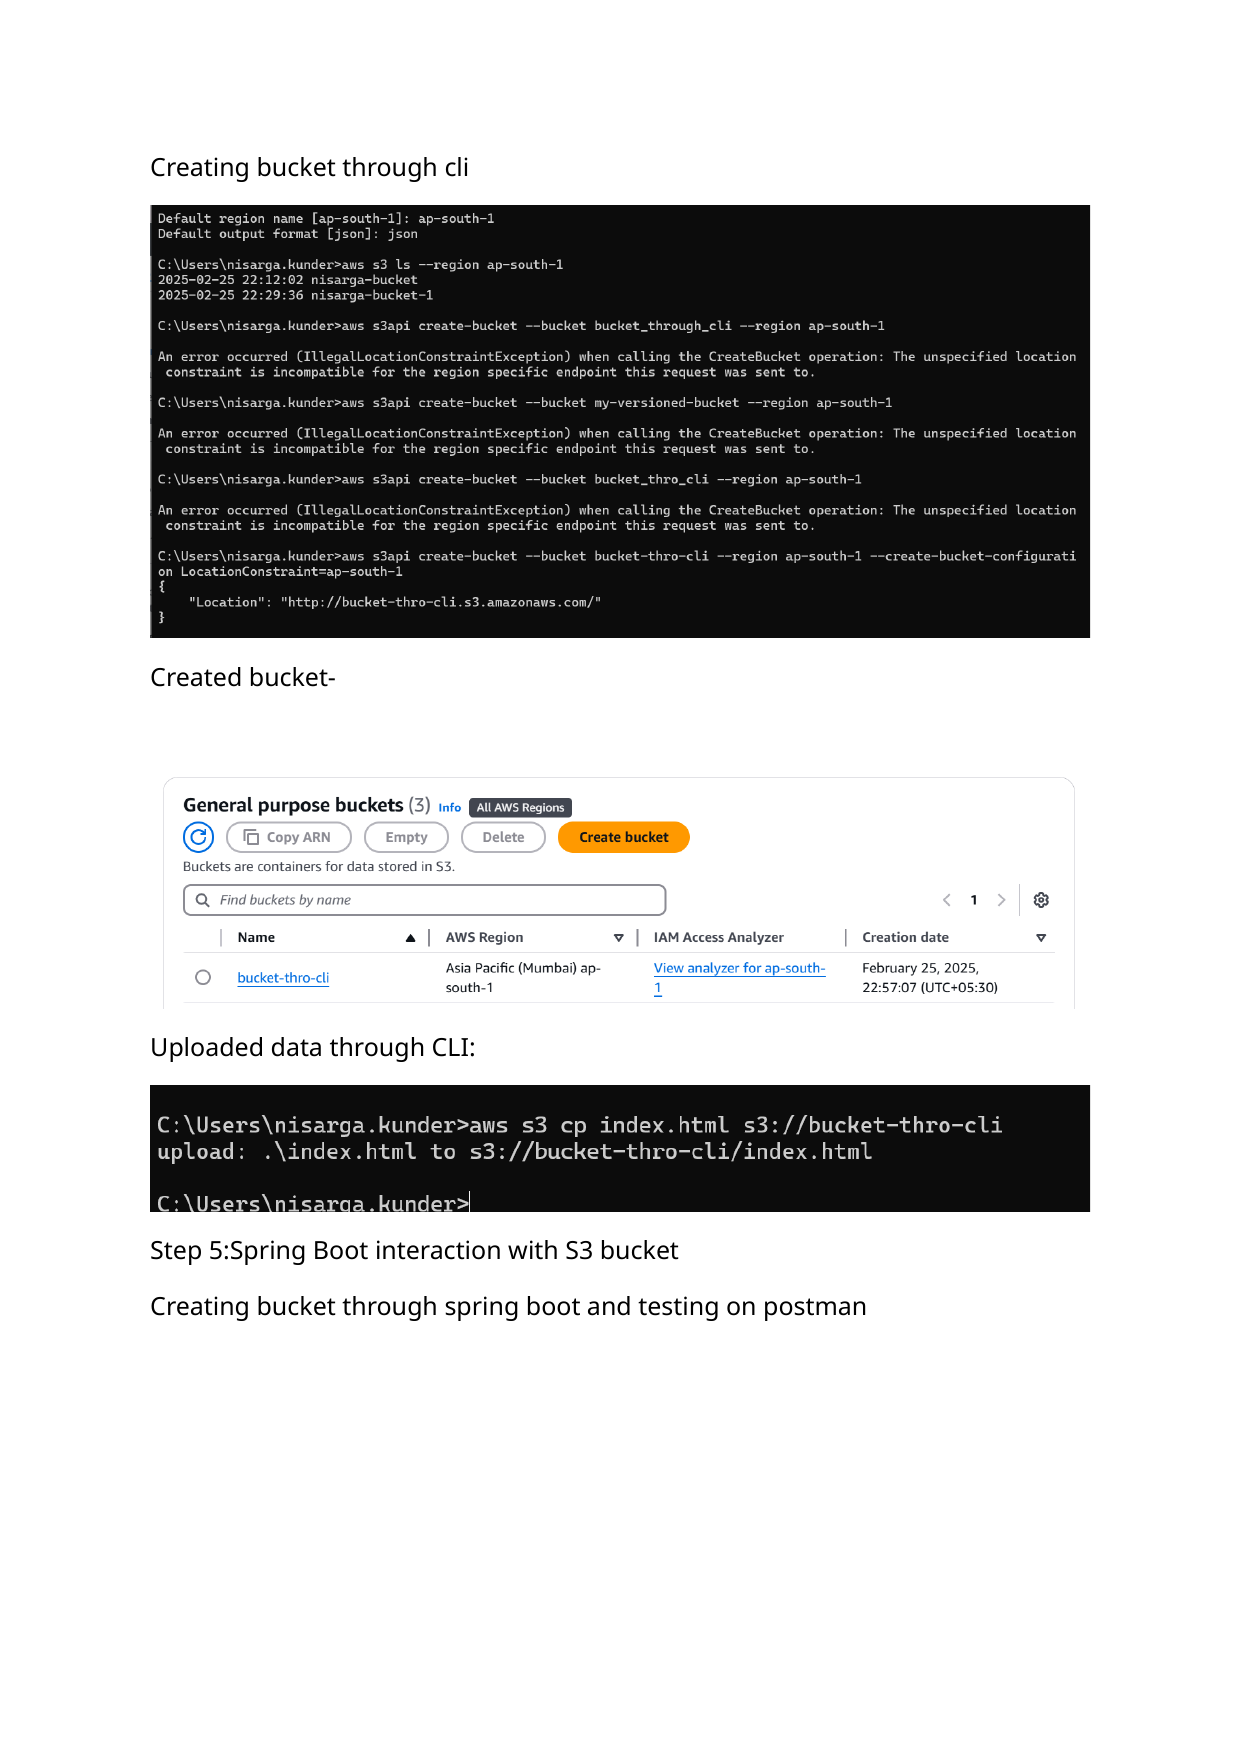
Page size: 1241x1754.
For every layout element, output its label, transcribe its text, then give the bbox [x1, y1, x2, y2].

picture [150, 1085, 1091, 1212]
text Uploaded data through CLI: [150, 1030, 1090, 1064]
text Creating bucket through spring boot and testing on postman [150, 1289, 1090, 1323]
picture [150, 205, 1091, 638]
text Step 5:Spring Boot interaction with S3 bucket [150, 1233, 1090, 1267]
text Created bucket- [150, 659, 1090, 693]
picture [150, 770, 1091, 1009]
text Creating bucket through cli [150, 150, 1090, 184]
